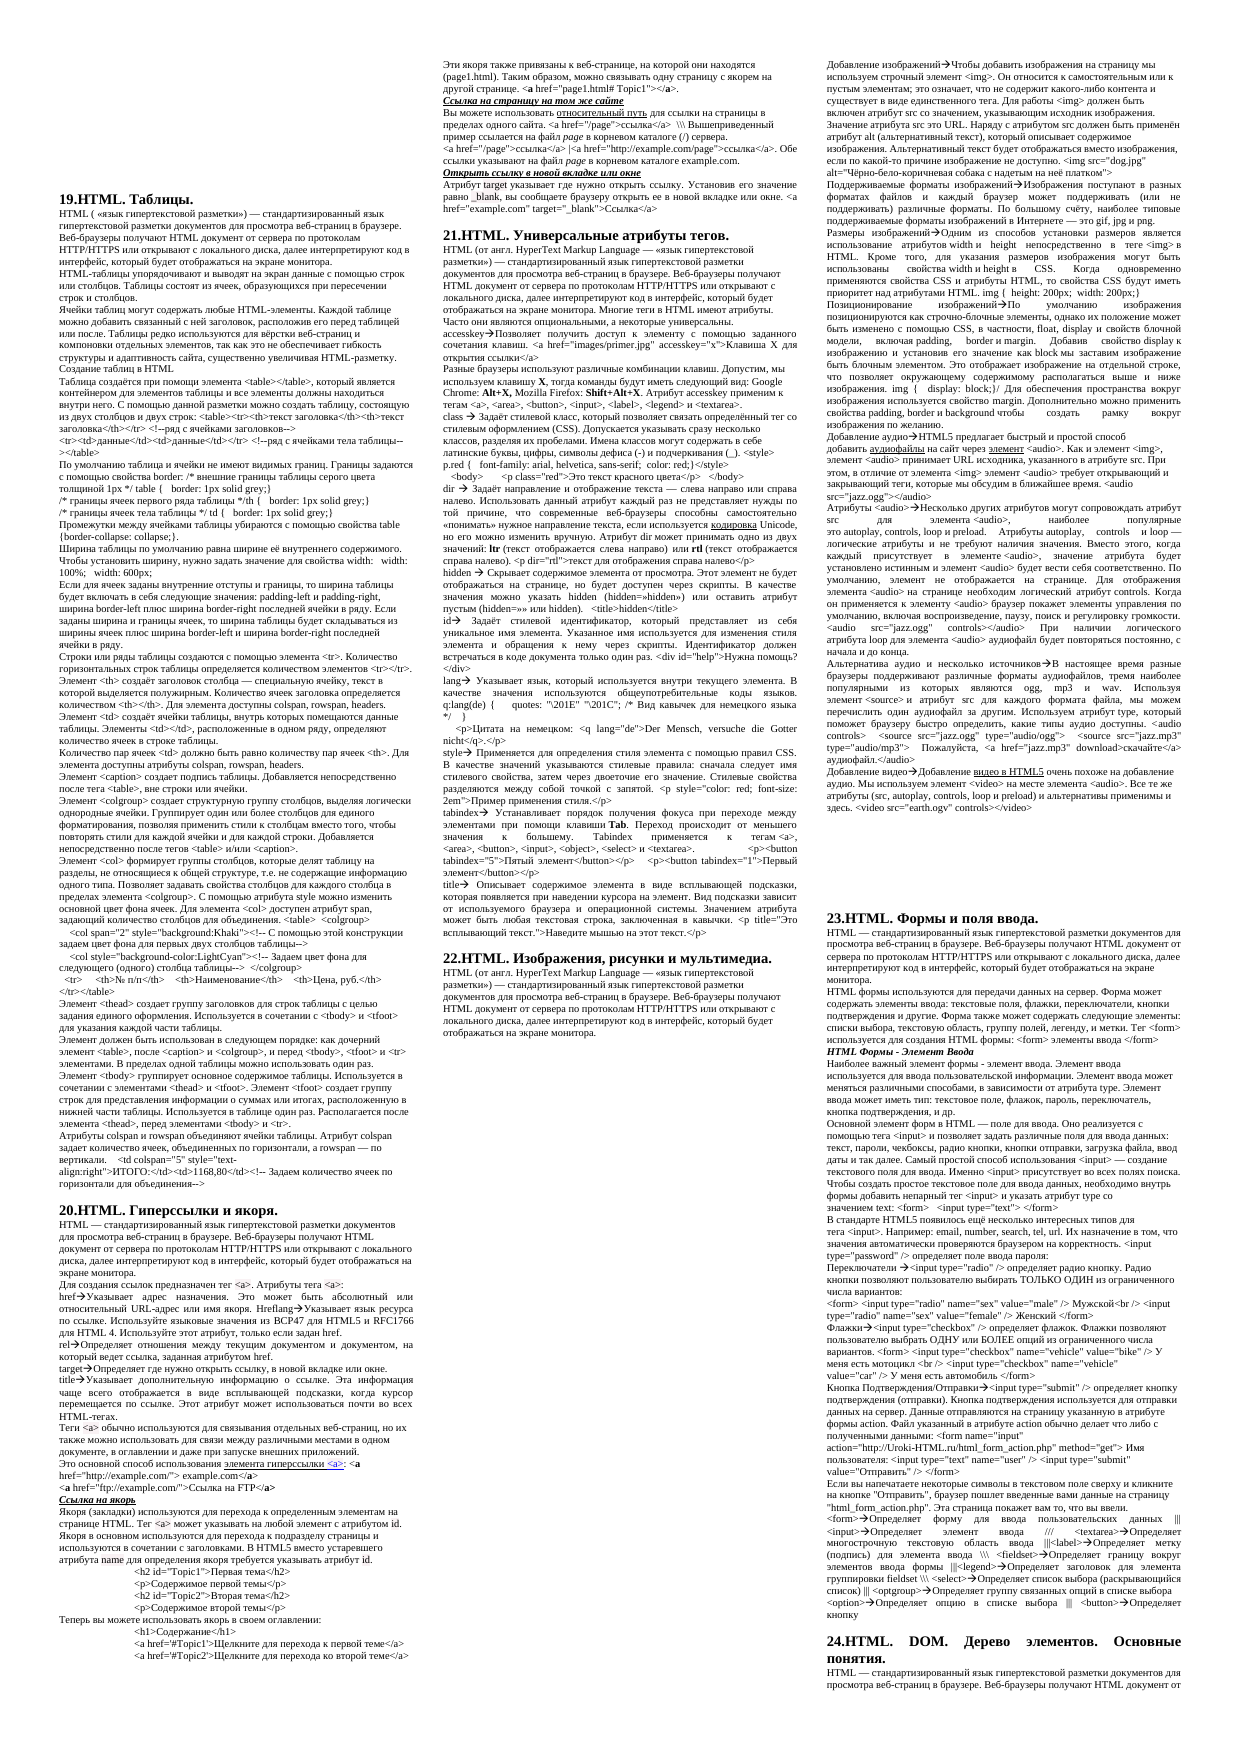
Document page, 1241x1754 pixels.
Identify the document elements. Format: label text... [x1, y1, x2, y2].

text По умолчанию таблица и ячейки не имеют видимых границ. Границы задаются с помощью свойства border: /* внешние границы таблицы серого цвета толщиной 1px */ table { border: 1px solid grey;} [59, 459, 413, 495]
subtitle tabindex Устанавливает порядок получения фокуса при переходе между элементами при помощи клавиши Tab. Переход происходит от меньшего значения к большему. Tabindex применяется к тегам <a>, <area>, <button>, <input>, <object>, <select> и <textarea>. <p><button tabindex="5">Пятый элемент</button></p> <p><button tabindex="1">Первый элемент</button></p> [443, 806, 797, 878]
text Элемент <col> формирует группы столбцов, которые делят таблицу на разделы, не относящиеся к общей структуре, т.е. не содержащие информацию одного типа. Позволяет задавать свойства столбцов для каждого столбца в пределах элемента <colgroup>. С помощью атрибута style можно изменить основной цвет фона ячеек. Для элемента <col> доступен атрибут span, задающий количество столбцов для объединения. <table> <colgroup> [59, 854, 413, 926]
text 22.HTML. Изображения, рисунки и мультимедиа. [443, 950, 797, 967]
text Ячейки таблиц могут содержать любые HTML-элементы. Каждой таблице можно добавить связанный с ней заголовок, расположив его перед таблицей или после. Таблицы редко используются для вёрстки веб-страниц и компоновки отдельных элементов, так как это не обеспечивает гибкость структуры и адаптивность сайта, существенно увеличивая HTML-разметку. [59, 303, 413, 363]
subtitle hidden Скрывает содержимое элемента от просмотра. Этот элемент не будет отображаться на странице, но будет доступен через скрипты. В качестве значения можно указать hidden (hidden=»hidden») или оставить атрибут пустым (hidden=»» или hidden). <title>hidden</title> [443, 567, 797, 615]
text Якоря (закладки) используются для перехода к определенным элементам на странице HTML. Тег <a> может указывать на любой элемент с атрибутом id. Якоря в основном используются для перехода к подразделу страницы и используются в сочетании с заголовками. В HTML5 вместо устаревшего атрибута name для определения якоря требуется указывать атрибут id. [59, 1506, 413, 1566]
text <h2 id="Topic2">Вторая тема</h2> <p>Содержимое второй темы</p> [59, 1590, 413, 1614]
subtitle Позиционирование изображенийПо умолчанию изображения позиционируются как строчно-блочные элементы, однако их положение может быть изменено с помощью CSS, в частности, float, display и свойств блочной модели, включая padding, border и margin. Добавив свойство display к изображению и установив его значение как block мы заставим изображение быть блочным элементом. Это отображает изображение на отдельной строке, что позволяет окружающему содержимому располагаться выше и ниже изображения. img { display: block;}/ Для обеспечения пространства вокруг изображения используется свойство margin. Дополнительно можно применить свойства padding, border и background чтобы создать рамку вокруг изображения по желанию. [827, 298, 1181, 430]
text Теперь вы можете использовать якорь в своем оглавлении: <h1>Содержание</h1> [59, 1614, 413, 1638]
text <col span="2" style="background:Khaki"><!-- С помощью этой конструкции задаем цвет фона для первых двух столбцов таблицы--> [59, 926, 413, 950]
text <form>Определяет форму для ввода пользовательских данных |||<input>Определяет элемент ввода /// <textarea>Определяет многострочную текстовую область ввода |||<label>Определяет метку (подпись) для элемента ввода \\\ <fieldset>Определяет границу вокруг элементов ввода формы |||<legend>Определяет заголовок для элемента группировки fieldset \\\ <select>Определяет список выбора (раскрывающийся список) ||| <optgroup>Определяет группу связанных опций в списке выбора [827, 1513, 1181, 1597]
text Элемент <colgroup> создает структурную группу столбцов, выделяя логически однородные ячейки. Группирует один или более столбцов для единого форматирования, позволяя применить стили к столбцам вместо того, чтобы повторять стили для каждой ячейки и для каждой строки. Добавляется непосредственно после тегов <table> и/или <caption>. [59, 794, 413, 854]
text Это основной способ использования элемента гиперссылки <a>: <a href="http://example.com/"> example.com</a> [59, 1458, 413, 1482]
text 24.HTML. DOM. Дерево элементов. Основные понятия. [827, 1633, 1181, 1667]
text <tr><td>данные</td><td>данные</td></tr> <!--ряд с ячейками тела таблицы--></table> [59, 435, 413, 459]
text HTML-таблицы упорядочивают и выводят на экран данные с помощью строк или столбцов. Таблицы состоят из ячеек, образующихся при пересечении строк и столбцов. [59, 267, 413, 303]
text Наиболее важный элемент формы - элемент ввода. Элемент ввода используется для ввода пользовательской информации. Элемент ввода может меняться различными способами, в зависимости от атрибута type. Элемент ввода может иметь тип: текстовое поле, флажок, пароль, переключатель, кнопка подтверждения, и др. [827, 1058, 1181, 1118]
text В стандарте HTML5 появилось ещё несколько интересных типов для тега <input>. Например: email, number, search, tel, url. Их назначение в том, что значения автоматически проверяются браузером на корректность. <input type="password" /> определяет поле ввода пароля: [827, 1214, 1181, 1262]
text relОпределяет отношения между текущим документом и документом, на который ведет ссылка, заданная атрибутом href. [59, 1338, 413, 1362]
text <h2 id="Topic1">Первая тема</h2> <p>Содержимое первой темы</p> [59, 1566, 413, 1590]
text HTML (от англ. HyperText Markup Language — «язык гипертекстовой разметки») — стандартизированный язык гипертекстовой разметки документов для просмотра веб-страниц в браузере. Веб-браузеры получают HTML документ от сервера по протоколам HTTP/HTTPS или открывают с локального диска, далее интерпретируют код в интерфейс, который будет отображаться на экране монитора. Многие теги в HTML имеют атрибуты. Часто они являются опциональными, а некоторые универсальны. [443, 243, 797, 327]
text Элемент <td> создаёт ячейки таблицы, внутрь которых помещаются данные таблицы. Элементы <td></td>, расположенные в одном ряду, определяют количество ячеек в строке таблицы. [59, 711, 413, 747]
subtitle Атрибуты <audio>Несколько других атрибутов могут сопровождать атрибут src для элемента <audio>, наиболее популярные это autoplay, controls, loop и preload. Атрибуты autoplay, controls и loop — логические атрибуты и не требуют наличия значения. Вместо этого, когда каждый присутствует в элементе <audio>, значение атрибута будет установлено истинным и элемент <audio> будет вести себя соответственно. По умолчанию, элемент не отображается на странице. Для отображения элемента <audio> на странице необходим логический атрибут controls. Когда он применяется к элементу <audio> браузер покажет элементы управления по умолчанию, включая воспроизведение, паузу, поиск и регулировку громкости. <audio src="jazz.ogg" controls></audio> При наличии логического атрибута loop для элемента <audio> аудиофайл будет повторяться постоянно, с начала и до конца. [827, 502, 1181, 658]
subtitle Добавление видеоДобавление видео в HTML5 очень похоже на добавление аудио. Мы используем элемент <video> на месте элемента <audio>. Все те же атрибуты (src, autoplay, controls, loop и preload) и альтернативы применимы и здесь. <video src="earth.ogv" controls></video> [827, 766, 1181, 814]
subtitle Альтернатива аудио и несколько источниковВ настоящее время разные браузеры поддерживают различные форматы аудиофайлов, тремя наиболее популярными из которых являются ogg, mp3 и wav. Используя элемент <source> и атрибут src для каждого формата файла, мы можем перечислить один аудиофайл за другим. Используем атрибут type, который поможет браузеру быстро определить, какие типы аудио доступны. <audio controls> <source src="jazz.ogg" type="audio/ogg"> <source src="jazz.mp3" type="audio/mp3"> Пожалуйста, <a href="jazz.mp3" download>скачайте</a> аудиофайл.</audio> [827, 658, 1181, 766]
text 19.HTML. Таблицы. [59, 191, 413, 207]
text Таблица создаётся при помощи элемента <table></table>, который является контейнером для элементов таблицы и все элементы должны находиться внутри него. С помощью данной разметки можно создать таблицу, состоящую из двух столбцов и двух строк: <table><tr><th>текст заголовка</th><th>текст заголовка</th></tr> <!--ряд с ячейками заголовков--> [59, 375, 413, 435]
subtitle accesskeyПозволяет получить доступ к элементу с помощью заданного сочетания клавиш. <a href="images/primer.jpg" accesskey="x">Клавиша X для открытия ссылки</a> [443, 327, 797, 363]
text Вы можете использовать относительный путь для ссылки на страницы в пределах одного сайта. <a href="/page">ссылка</a> \\\ Вышеприведенный пример ссылается на файл page в корневом каталоге (/) сервера. [443, 107, 797, 143]
text Элемент <tbody> группирует основное содержимое таблицы. Используется в сочетании с элементами <thead> и <tfoot>. Элемент <tfoot> создает группу строк для представления информации о суммах или итогах, расположенную в нижней части таблицы. Используется в таблице один раз. Располагается после элемента <thead>, перед элементами <tbody> и <tr>. [59, 1070, 413, 1130]
text HTML ( «язык гипертекстовой разметки») — стандартизированный язык гипертекстовой разметки документов для просмотра веб-страниц в браузере. Веб-браузеры получают HTML документ от сервера по протоколам HTTP/HTTPS или открывают с локального диска, далее интерпретируют код в интерфейс, который будет отображаться на экране монитора. [59, 207, 413, 267]
text HTML — стандартизированный язык гипертекстовой разметки документов для просмотра веб-страниц в браузере. Веб-браузеры получают HTML документ от сервера по протоколам HTTP/HTTPS или открывают с локального диска, далее интерпретируют код в интерфейс, который будет отображаться на экране монитора. [827, 926, 1181, 986]
text Теги <a> обычно используются для связывания отдельных веб-страниц, но их также можно использовать для связи между различными местами в одном документе, в оглавлении и даже при запуске внешних приложений. [59, 1422, 413, 1458]
subtitle lang Указывает язык, который используется внутри текущего элемента. В качестве значения используются общеупотребительные коды языков. q:lang(de) { quotes: "\201E" "\201C"; /* Вид кавычек для немецкого языка */ } [443, 675, 797, 723]
subtitle Добавление изображенийЧтобы добавить изображения на страницу мы используем строчный элемент <img>. Он относится к самостоятельным или к пустым элементам; это означает, что не содержит какого-либо контента и существует в виде единственного тега. Для работы <img> должен быть включен атрибут src со значением, указывающим исходник изображения. Значение атрибута src это URL. Наряду с атрибутом src должен быть применён атрибут alt (альтернативный текст), который описывает содержимое изображения. Альтернативный текст будет отображаться вместо изображения, если по какой-то причине изображение не доступно. <img src="dog.jpg" alt="Чёрно-бело-коричневая собака с надетым на неё платком"> [827, 59, 1181, 179]
text titleУказывает дополнительную информацию о ссылке. Эта информация чаще всего отображается в виде всплывающей подсказки, когда курсор перемещается по ссылке. Этот атрибут может использоваться почти во всех HTML-тегах. [59, 1374, 413, 1422]
text <option>Определяет опцию в списке выбора ||| <button>Определяет кнопку [827, 1597, 1181, 1621]
text Если для ячеек заданы внутренние отступы и границы, то ширина таблицы будет включать в себя следующие значения: padding-left и padding-right, ширина border-left плюс ширина border-right последней ячейки в ряду. Если заданы ширина и границы ячеек, то ширина таблицы будет складываться из ширины ячеек плюс ширина border-left и ширина border-right последней ячейки в ряду. [59, 579, 413, 651]
subtitle Кнопка Подтверждения/Отправки<input type="submit" /> определяет кнопку подтверждения (отправки). Кнопка подтверждения используется для отправки данных на сервер. Данные отправляются на страницу указанную в атрибуте формы action. Файл указанный в атрибуте action обычно делает что либо с полученными данными: <form name="input" action="http://Uroki-HTML.ru/html_form_action.php" method="get"> Имя пользователя: <input type="text" name="user" /> <input type="submit" value="Отправить" /> </form> [827, 1381, 1181, 1477]
text class Задаёт стилевой класс, который позволяет связать определённый тег со стилевым оформлением (CSS). Допускается указывать сразу несколько классов, разделяя их пробелами. Имена классов могут содержать в себе латинские буквы, цифры, символы дефиса (-) и подчеркивания (_). <style> p.red { font-family: arial, helvetica, sans-serif; color: red;}</style> [443, 411, 797, 471]
subtitle Размеры изображенийОдним из способов установки размеров является использование атрибутов width и height непосредственно в теге <img> в HTML. Кроме того, для указания размеров изображения могут быть использованы свойства width и height в CSS. Когда одновременно применяются свойства CSS и атрибуты HTML, то свойства CSS будут иметь приоритет над атрибутами HTML. img { height: 200px; width: 200px;} [827, 227, 1181, 298]
text Если вы напечатаете некоторые символы в текстовом поле сверху и кликните на кнопке "Отправить", браузер пошлет введенные вами данные на страницу "html_form_action.php". Эта страница покажет вам то, что вы ввели. [827, 1477, 1181, 1513]
text Разные браузеры используют различные комбинации клавиш. Допустим, мы используем клавишу X, тогда команды будут иметь следующий вид: Google Chrome: Alt+X, Mozilla Firefox: Shift+Alt+X. Атрибут accesskey применим к тегам <a>, <area>, <button>, <input>, <label>, <legend> и <textarea>. [443, 363, 797, 411]
text Элемент должен быть использован в следующем порядке: как дочерний элемент <table>, после <caption> и <colgroup>, и перед <tbody>, <tfoot> и <tr> элементами. В пределах одной таблицы можно использовать один раз. [59, 1034, 413, 1070]
text Элемент <thead> создает группу заголовков для строк таблицы с целью задания единого оформления. Используется в сочетании с <tbody> и <tfoot> для указания каждой части таблицы. [59, 998, 413, 1034]
text hrefУказывает адрес назначения. Это может быть абсолютный или относительный URL-адрес или имя якоря. HreflangУказывает язык ресурса по ссылке. Используйте языковые значения из BCP47 для HTML5 и RFC1766 для HTML 4. Используйте этот атрибут, только если задан href. [59, 1290, 413, 1338]
text 23.HTML. Формы и поля ввода. [827, 909, 1181, 926]
text Атрибут target указывает где нужно открыть ссылку. Установив его значение равно _blank, вы сообщаете браузеру открыть ее в новой вкладке или окне. <a href="example.com" target="_blank">Ссылка</a> [443, 179, 797, 215]
text HTML — стандартизированный язык гипертекстовой разметки документов для просмотра веб-страниц в браузере. Веб-браузеры получают HTML документ от сервера по протоколам HTTP/HTTPS или открывают с локального диска, далее интерпретируют код в интерфейс, который будет отображаться на экране монитора. [59, 1218, 413, 1278]
text <a href="/page">ссылка</a> |<a href="http://example.com/page">ссылка</a>. Обе ссылки указывают на файл page в корневом каталоге example.com. [443, 143, 797, 167]
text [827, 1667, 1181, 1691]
subtitle <form> <input type="radio" name="sex" value="male" /> Мужской<br /> <input type="radio" name="sex" value="female" /> Женский </form> [827, 1298, 1181, 1322]
text HTML (от англ. HyperText Markup Language — «язык гипертекстовой разметки») — стандартизированный язык гипертекстовой разметки документов для просмотра веб-страниц в браузере. Веб-браузеры получают HTML документ от сервера по протоколам HTTP/HTTPS или открывают с локального диска, далее интерпретируют код в интерфейс, который будет отображаться на экране монитора. [443, 967, 797, 1039]
subtitle Переключатели <input type="radio" /> определяет радио кнопку. Радио кнопки позволяют пользователю выбирать ТОЛЬКО ОДИН из ограниченного числа вариантов: [827, 1262, 1181, 1298]
text Эти якоря также привязаны к веб-странице, на которой они находятся (page1.html). Таким образом, можно связывать одну страницу с якорем на другой странице. <a href="page1.html# Topic1"></a>. [443, 59, 797, 95]
subtitle Флажки<input type="checkbox" /> определяет флажок. Флажки позволяют пользователю выбрать ОДНУ или БОЛЕЕ опций из ограниченного числа вариантов. <form> <input type="checkbox" name="vehicle" value="bike" /> У меня есть мотоцикл <br /> <input type="checkbox" name="vehicle" value="car" /> У меня есть автомобиль </form> [827, 1322, 1181, 1381]
text <col style="background-color:LightCyan"><!-- Задаем цвет фона для следующего (одного) столбца таблицы--> </colgroup> [59, 950, 413, 974]
text Промежутки между ячейками таблицы убираются с помощью свойства table {border-collapse: collapse;}. [59, 519, 413, 543]
text 21.HTML. Универсальные атрибуты тегов. [443, 227, 797, 243]
text title Описывает содержимое элемента в виде всплывающей подсказки, которая появляется при наведении курсора на элемент. Вид подсказки зависит от используемого браузера и операционной системы. Значением атрибута может быть любая текстовая строка, заключенная в кавычки. <p title="Это всплывающий текст.">Наведите мышью на этот текст.</p> [443, 878, 797, 938]
subtitle style Применяется для определения стиля элемента с помощью правил CSS. В качестве значений указываются стилевые правила: сначала следует имя стилевого свойства, затем через двоеточие его значение. Стилевые свойства разделяются между собой точкой с запятой. <p style="color: red; font-size: 2em">Пример применения стиля.</p> [443, 747, 797, 806]
subtitle id Задаёт стилевой идентификатор, который представляет из себя уникальное имя элемента. Указанное имя используется для изменения стиля элемента и обращения к нему через скрипты. Идентификатор должен встречаться в коде документа только один раз. <div id="help">Нужна помощь?</div> [443, 615, 797, 675]
text Атрибуты colspan и rowspan объединяют ячейки таблицы. Атрибут colspan задает количество ячеек, объединенных по горизонтали, а rowspan — по вертикали. <td colspan="5" style="text-align:right">ИТОГО:</td><td>1168,80</td><!-- Задаем количество ячеек по горизонтали для объединения--> [59, 1130, 413, 1190]
text 20.HTML. Гиперссылки и якоря. [59, 1202, 413, 1218]
text Основной элемент форм в HTML — поле для ввода. Оно реализуется с помощью тега <input> и позволяет задать различные поля для ввода данных: текст, пароли, чекбоксы, радио кнопки, кнопки отправки, загрузка файла, ввод даты и так далее. Самый простой способ использования <input> — создание текстового поля для ввода. Именно <input> присутствует во всех полях поиска. Чтобы создать простое текстовое поле для ввода данных, необходимо внутрь формы добавить непарный тег <input> и указать атрибут type со значением text: <form> <input type="text"> </form> [827, 1118, 1181, 1214]
text <tr> <th>№ п/п</th> <th>Наименование</th> <th>Цена, руб.</th> </tr></table> [59, 974, 413, 998]
subtitle Поддерживаемые форматы изображенийИзображения поступают в разных форматах файлов и каждый браузер может поддерживать (или не поддерживать) различные форматы. По большому счёту, наиболее типовые поддерживаемые форматы изображений в Интернете — это gif, jpg и png. [827, 179, 1181, 227]
text Количество пар ячеек <td> должно быть равно количеству пар ячеек <th>. Для элемента доступны атрибуты colspan, rowspan, headers. [59, 747, 413, 771]
text Элемент <caption> создает подпись таблицы. Добавляется непосредственно после тега <table>, вне строки или ячейки. [59, 771, 413, 794]
subtitle Добавление аудиоHTML5 предлагает быстрый и простой способ добавить аудиофайлы на сайт через элемент <audio>. Как и элемент <img>, элемент <audio> принимает URL исходника, указанного в атрибуте src. При этом, в отличие от элемента <img> элемент <audio> требует открывающий и закрывающий теги, которые мы обсудим в ближайшее время. <audio src="jazz.ogg"></audio> [827, 430, 1181, 502]
text Ширина таблицы по умолчанию равна ширине её внутреннего содержимого. Чтобы установить ширину, нужно задать значение для свойства width: width: 100%; width: 600px; [59, 543, 413, 579]
text <p>Цитата на немецком: <q lang="de">Der Mensch, versuche die Gotter nicht</q>.</p> [443, 723, 797, 747]
